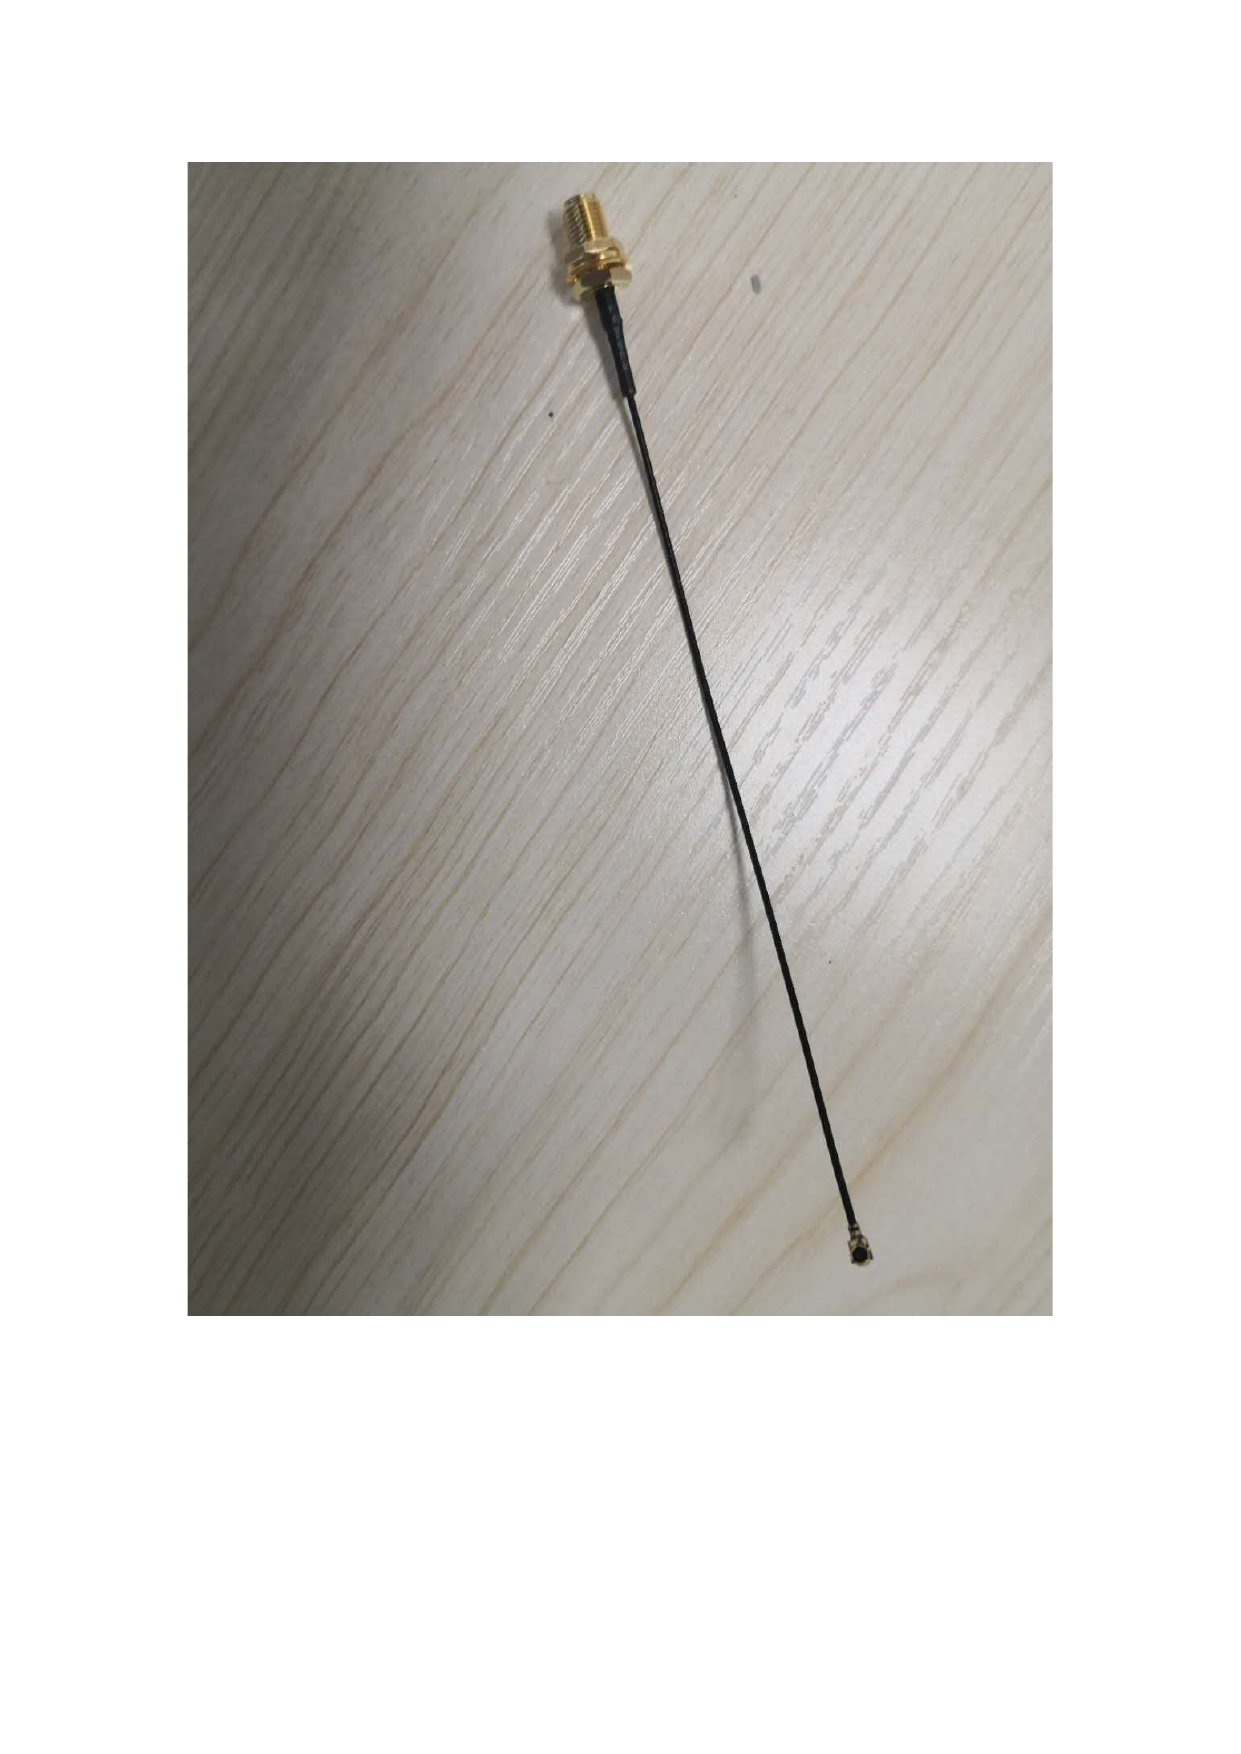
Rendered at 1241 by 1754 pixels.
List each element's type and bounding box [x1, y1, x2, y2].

picture [187, 162, 1053, 1316]
